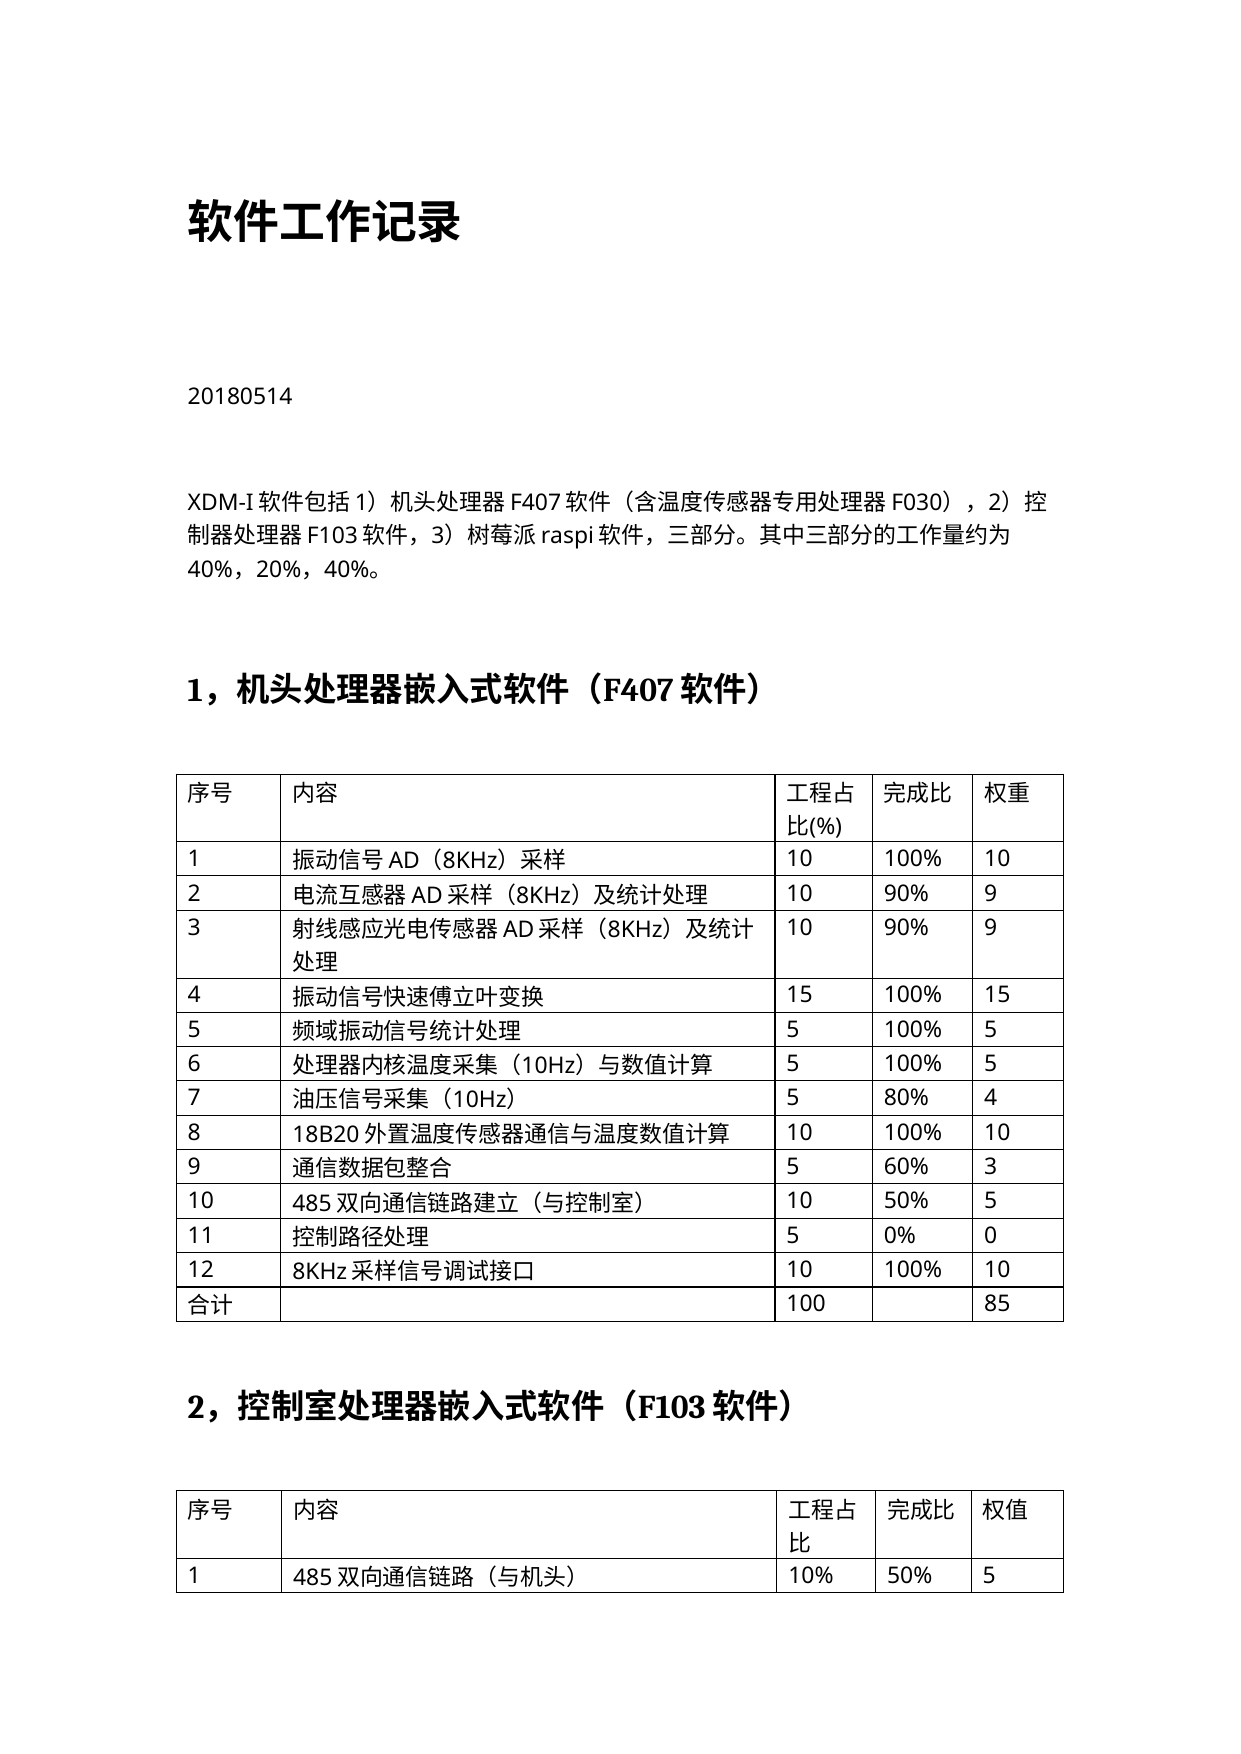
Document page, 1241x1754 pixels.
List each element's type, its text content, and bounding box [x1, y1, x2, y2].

table_cell 8 [177, 1116, 280, 1149]
table_cell 5 [973, 1013, 1063, 1046]
table_cell 2 [177, 876, 280, 910]
table_cell 5 [177, 1013, 280, 1046]
table_cell 60% [873, 1150, 972, 1183]
table_cell 15 [776, 979, 872, 1012]
table_cell 振动信号AD（8KHz）采样 [281, 842, 774, 875]
table_cell 10 [973, 842, 1063, 875]
table_cell 0 [973, 1219, 1063, 1252]
table_cell 10 [973, 1116, 1063, 1149]
table_cell 100% [873, 1013, 972, 1046]
table_cell 485双向通信链路（与机头） [282, 1559, 776, 1592]
table_cell 5 [776, 1150, 872, 1183]
table_cell 5 [776, 1013, 872, 1046]
table_cell [873, 1288, 972, 1321]
text XDM-I软件包括1）机头处理器F407软件（含温度传感器专用处理器F030），2）控制器处理器F103软件，3）树莓派raspi软件，三部分。其中三部分的工作量约为40%，20%，40%。 [187, 484, 1053, 584]
table_cell 6 [177, 1047, 280, 1080]
table_cell 12 [177, 1253, 280, 1286]
table_cell 1 [177, 842, 280, 875]
table_cell 5 [776, 1081, 872, 1115]
table_cell 油压信号采集（10Hz） [281, 1081, 774, 1115]
table_cell 100% [873, 1116, 972, 1149]
table_cell 11 [177, 1219, 280, 1252]
table_cell 频域振动信号统计处理 [281, 1013, 774, 1046]
table_cell 电流互感器AD采样（8KHz）及统计处理 [281, 876, 774, 910]
subtitle 2，控制室处理器嵌入式软件（F103软件） [187, 1380, 1053, 1428]
table_cell 4 [177, 979, 280, 1012]
table_header 序号 [177, 775, 280, 841]
table_header 权值 [972, 1491, 1063, 1558]
table_cell 50% [876, 1559, 971, 1592]
table_cell [281, 1288, 774, 1321]
table_header 完成比 [876, 1491, 971, 1558]
table_cell 100% [873, 842, 972, 875]
table_cell 7 [177, 1081, 280, 1115]
table_cell 9 [177, 1150, 280, 1183]
table_cell 50% [873, 1184, 972, 1218]
table_cell 100% [873, 1047, 972, 1080]
table_cell 0% [873, 1219, 972, 1252]
subtitle 软件工作记录 [187, 185, 1053, 252]
table_cell 85 [973, 1288, 1063, 1321]
table_cell 5 [973, 1184, 1063, 1218]
table_cell 10 [973, 1253, 1063, 1286]
table_cell 485双向通信链路建立（与控制室） [281, 1184, 774, 1218]
table_header 内容 [282, 1491, 776, 1558]
table_cell 8KHz采样信号调试接口 [281, 1253, 774, 1286]
subtitle 1，机头处理器嵌入式软件（F407软件） [187, 663, 1053, 711]
table_header 工程占比 [777, 1491, 875, 1558]
table_cell 5 [972, 1559, 1063, 1592]
table_header 权重 [973, 775, 1063, 841]
table_header 内容 [281, 775, 774, 841]
table_cell 5 [973, 1047, 1063, 1080]
table_cell 15 [973, 979, 1063, 1012]
table_cell 通信数据包整合 [281, 1150, 774, 1183]
table_cell 合计 [177, 1288, 280, 1321]
table_cell 100% [873, 979, 972, 1012]
table_cell 90% [873, 911, 972, 977]
table_header 完成比 [873, 775, 972, 841]
table_cell 10% [777, 1559, 875, 1592]
table_cell 10 [776, 876, 872, 910]
table_cell 9 [973, 876, 1063, 910]
text 20180514 [187, 380, 1053, 411]
table_cell 100% [873, 1253, 972, 1286]
table_header 工程占比(%) [776, 775, 872, 841]
table_cell 控制路径处理 [281, 1219, 774, 1252]
table_cell 80% [873, 1081, 972, 1115]
table_cell 5 [776, 1047, 872, 1080]
table_cell 10 [776, 1253, 872, 1286]
table_cell 100 [776, 1288, 872, 1321]
table_cell 振动信号快速傅立叶变换 [281, 979, 774, 1012]
table_cell 10 [177, 1184, 280, 1218]
table_cell 10 [776, 842, 872, 875]
table_cell 3 [973, 1150, 1063, 1183]
table_cell 90% [873, 876, 972, 910]
table_cell 1 [177, 1559, 281, 1592]
table_cell 18B20外置温度传感器通信与温度数值计算 [281, 1116, 774, 1149]
table_cell 4 [973, 1081, 1063, 1115]
table_cell 5 [776, 1219, 872, 1252]
table_cell 射线感应光电传感器AD采样（8KHz）及统计处理 [281, 911, 774, 977]
table_cell 3 [177, 911, 280, 977]
table_cell 10 [776, 1184, 872, 1218]
table_cell 10 [776, 911, 872, 977]
table_cell 处理器内核温度采集（10Hz）与数值计算 [281, 1047, 774, 1080]
table_header 序号 [177, 1491, 281, 1558]
table_cell 9 [973, 911, 1063, 977]
table_cell 10 [776, 1116, 872, 1149]
